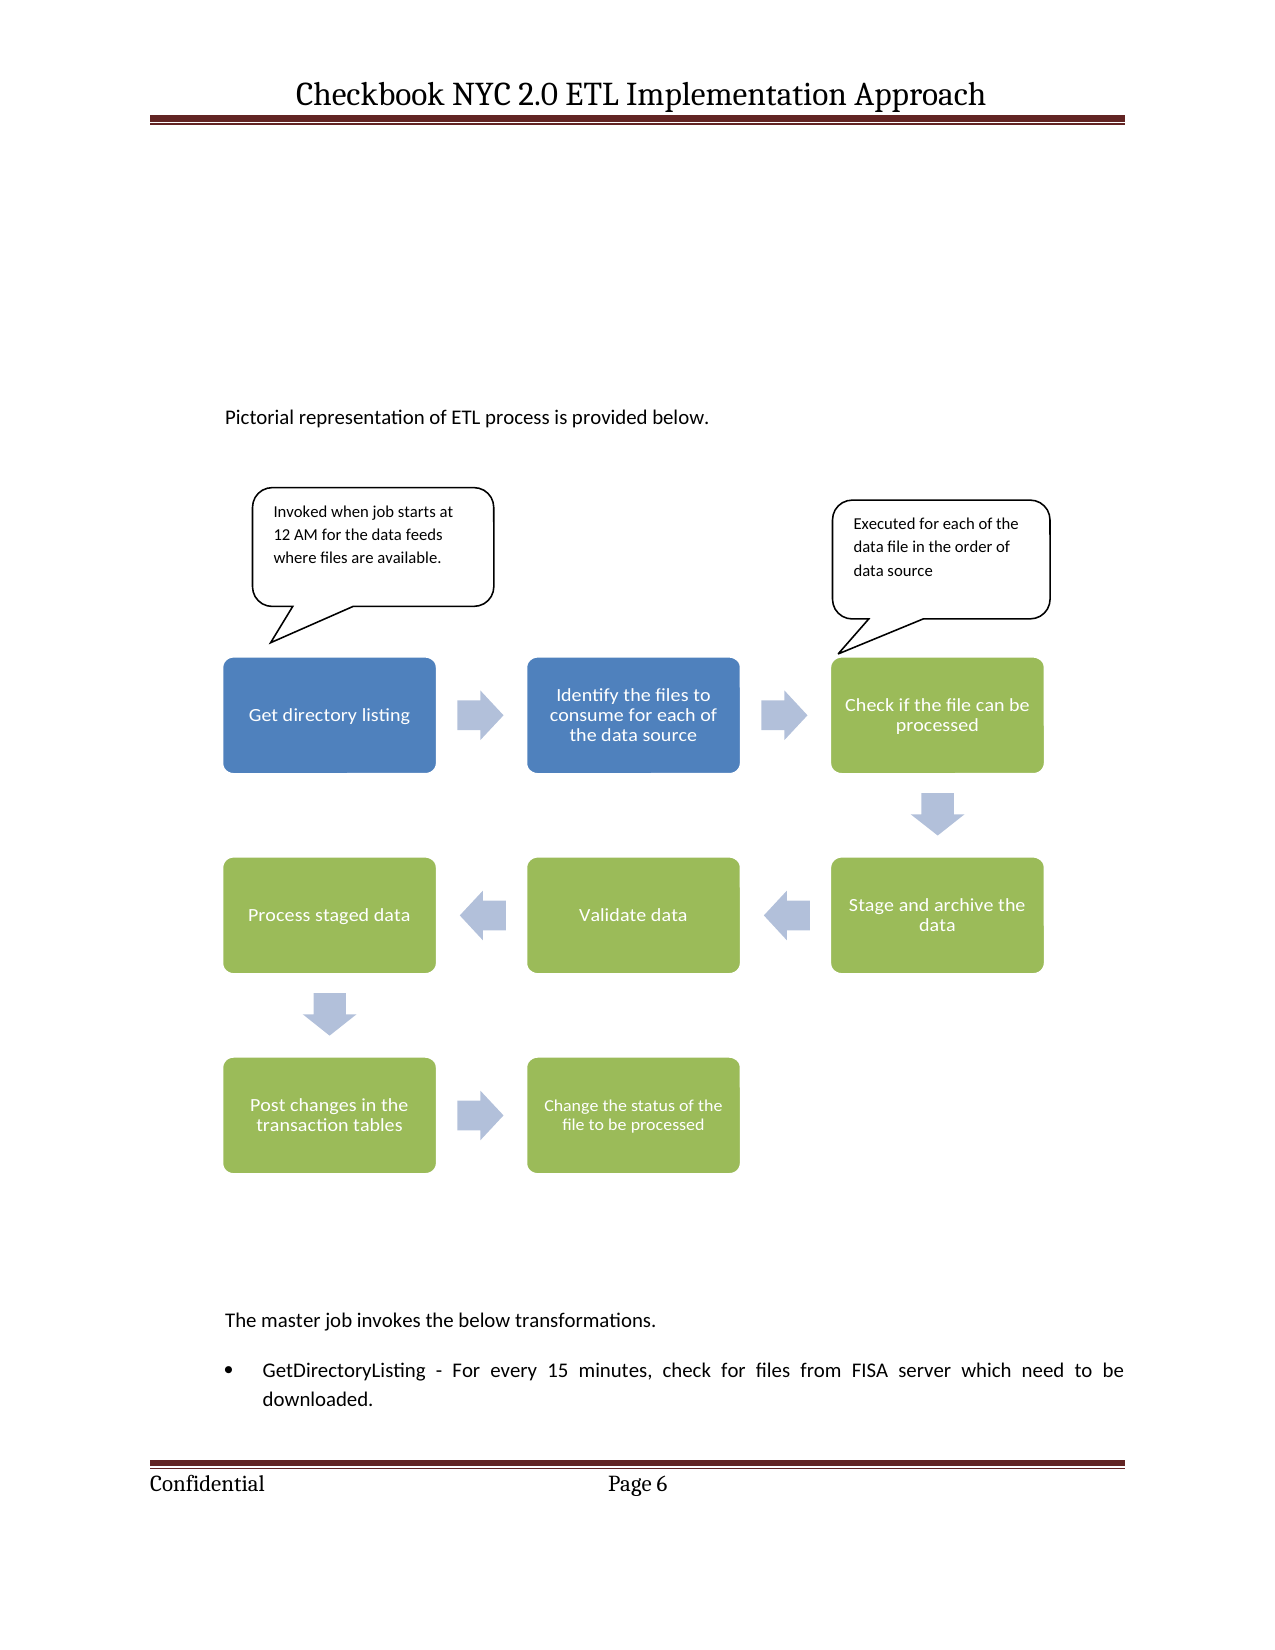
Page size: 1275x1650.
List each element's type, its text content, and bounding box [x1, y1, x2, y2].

text The master job invokes the below transformations. [150, 1307, 1125, 1333]
text Pictorial representation of ETL process is provided below. [150, 404, 1125, 429]
list GetDirectoryListing - For every 15 minutes, check for files from FISA server which need to be downloaded. [225, 1357, 1125, 1412]
